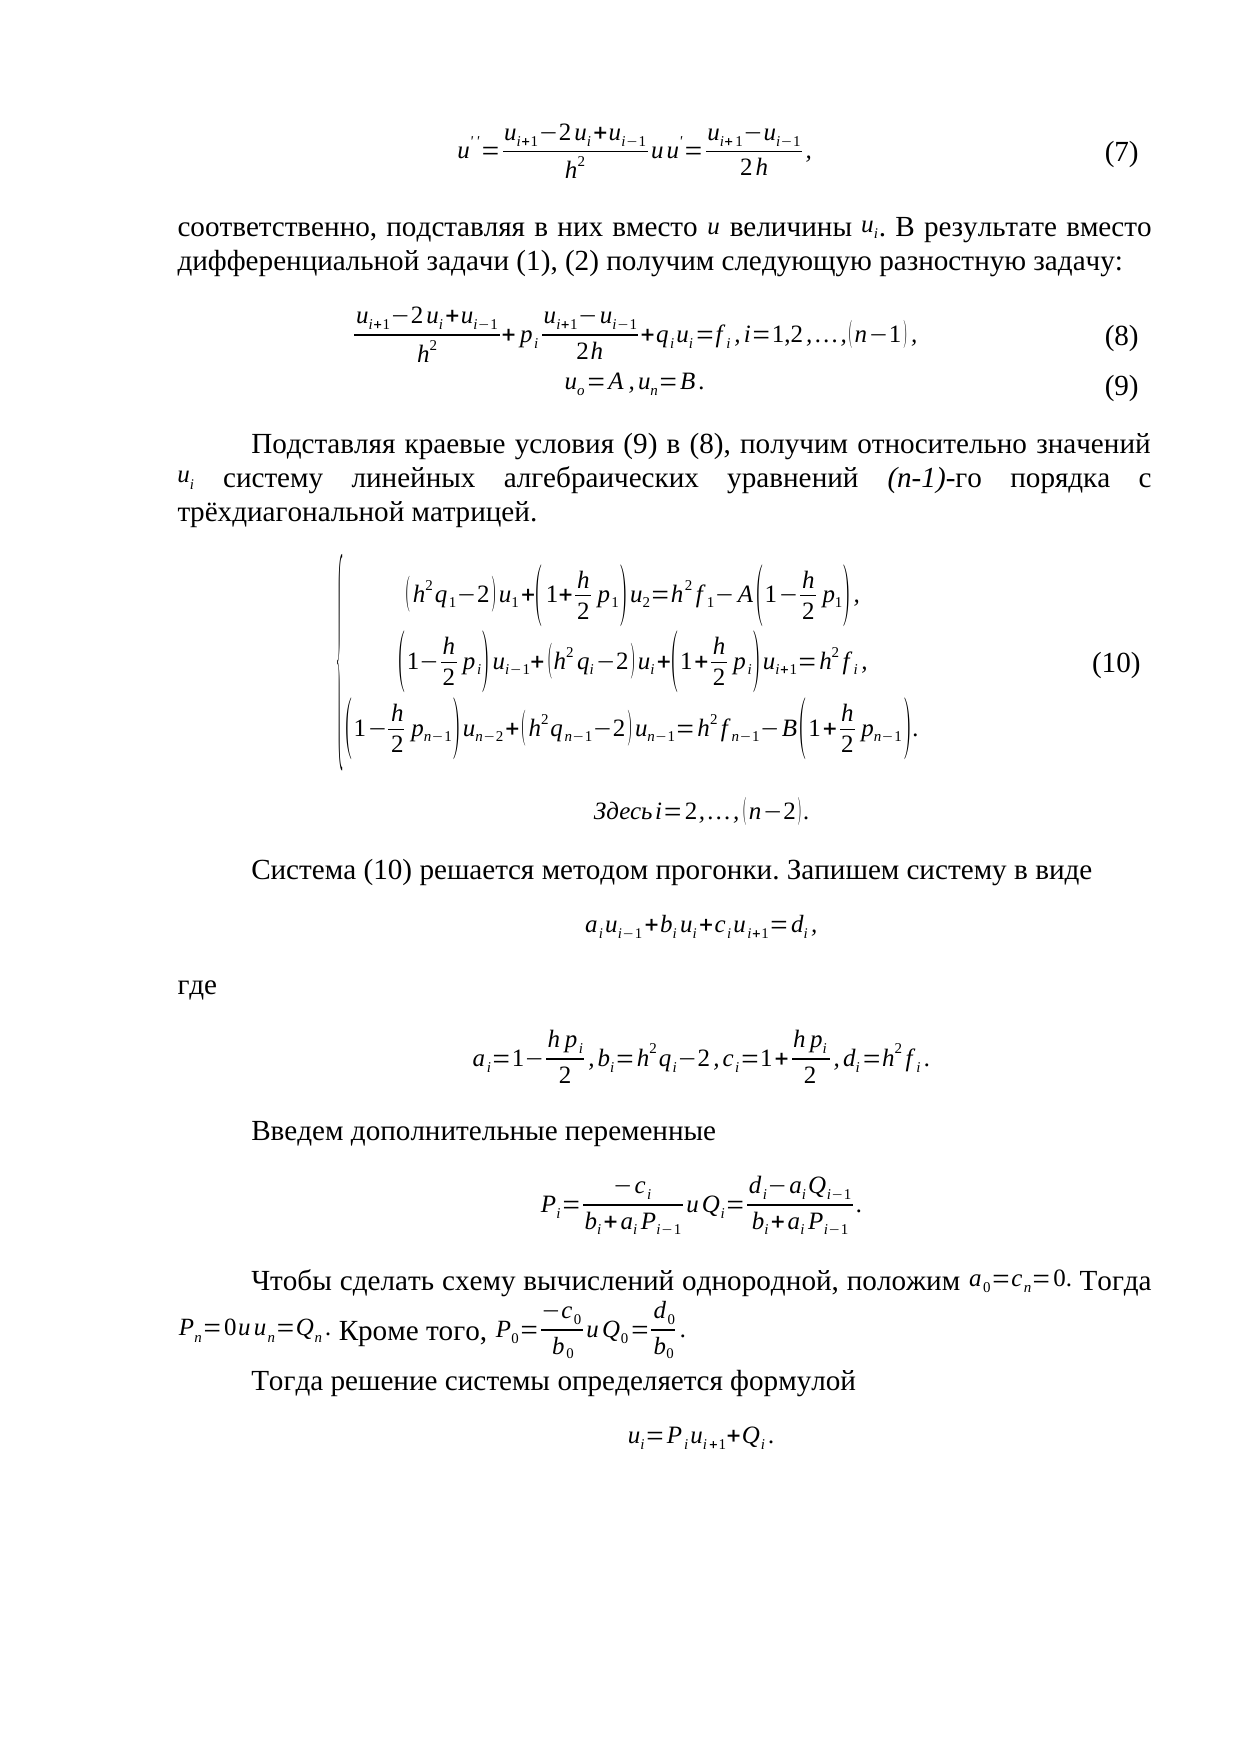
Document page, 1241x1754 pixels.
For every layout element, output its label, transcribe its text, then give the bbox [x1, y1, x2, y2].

table_header (8) [1092, 301, 1151, 368]
table_header [177, 118, 1092, 184]
table_cell [177, 368, 1092, 401]
text Введем дополнительные переменные [177, 1113, 1152, 1147]
text где [177, 967, 1152, 1000]
table_header (10) [1081, 553, 1152, 771]
table_header [177, 553, 1081, 771]
text Тогда решение системы определяется формулой [177, 1363, 1152, 1396]
table_cell (9) [1092, 368, 1151, 401]
text Система (10) решается методом прогонки. Запишем систему в виде [177, 852, 1152, 886]
text Чтобы сделать схему вычислений однородной, положим Тогда Кроме того, [177, 1263, 1152, 1363]
text Подставляя краевые условия (9) в (8), получим относительно значений систему линейных алгебраических уравнений (n-1)-го порядка с трёхдиагональной матрицей. [177, 426, 1152, 527]
text соответственно, подставляя в них вместо величины . В результате вместо дифференциальной задачи (1), (2) получим следующую разностную задачу: [177, 209, 1152, 276]
table_header (7) [1092, 118, 1151, 184]
table_header [177, 301, 1092, 368]
